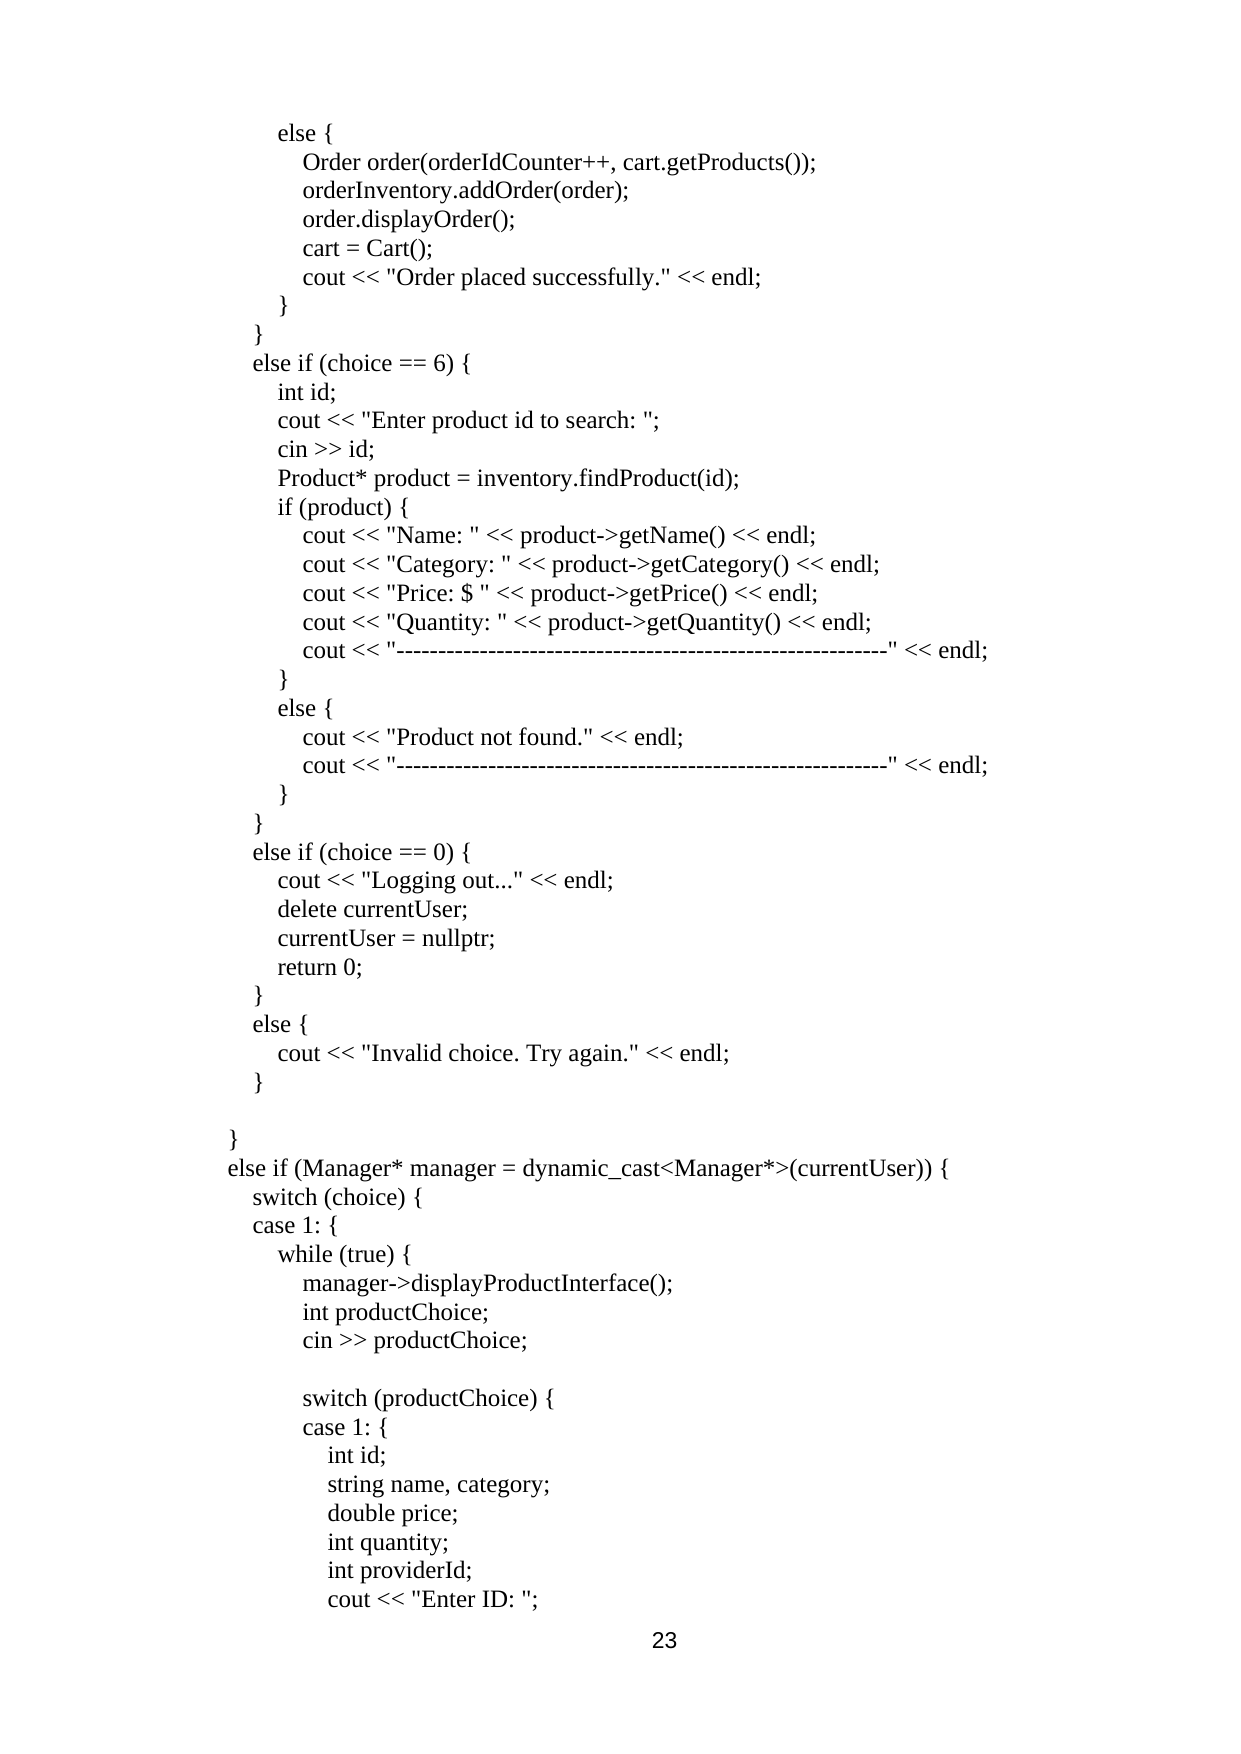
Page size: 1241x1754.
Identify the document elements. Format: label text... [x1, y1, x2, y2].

text order.displayOrder(); [177, 204, 1152, 233]
text } [177, 1124, 1152, 1153]
text currentUser = nullptr; [177, 923, 1152, 952]
text cout << "Product not found." << endl; [177, 722, 1152, 751]
text } [177, 981, 1152, 1009]
text delete currentUser; [177, 894, 1152, 923]
text else { [177, 693, 1152, 722]
text int id; [177, 1441, 1152, 1469]
text int id; [177, 377, 1152, 406]
text int providerId; [177, 1556, 1152, 1584]
text orderInventory.addOrder(order); [177, 176, 1152, 204]
text } [177, 779, 1152, 808]
text cout << "Enter ID: "; [177, 1584, 1152, 1613]
text if (product) { [177, 492, 1152, 521]
text else if (choice == 0) { [177, 837, 1152, 866]
text cout << "Order placed successfully." << endl; [177, 262, 1152, 291]
text else if (Manager* manager = dynamic_cast<Manager*>(currentUser)) { [177, 1153, 1152, 1182]
text else { [177, 118, 1152, 147]
text } [177, 319, 1152, 348]
text } [177, 808, 1152, 837]
text cin >> productChoice; [177, 1326, 1152, 1354]
text while (true) { [177, 1239, 1152, 1268]
text cin >> id; [177, 434, 1152, 463]
text } [177, 664, 1152, 693]
text cout << "Enter product id to search: "; [177, 406, 1152, 434]
text cout << "Category: " << product->getCategory() << endl; [177, 549, 1152, 578]
text manager->displayProductInterface(); [177, 1268, 1152, 1297]
text double price; [177, 1498, 1152, 1527]
text switch (choice) { [177, 1182, 1152, 1211]
text else if (choice == 6) { [177, 348, 1152, 377]
text switch (productChoice) { [177, 1383, 1152, 1412]
text cout << "Price: $ " << product->getPrice() << endl; [177, 578, 1152, 607]
text } [177, 291, 1152, 319]
text case 1: { [177, 1412, 1152, 1441]
text cout << "Name: " << product->getName() << endl; [177, 521, 1152, 549]
text cout << "Quantity: " << product->getQuantity() << endl; [177, 607, 1152, 636]
text cout << "Invalid choice. Try again." << endl; [177, 1038, 1152, 1067]
text Order order(orderIdCounter++, cart.getProducts()); [177, 147, 1152, 176]
text cout << "-----------------------------------------------------------" << endl; [177, 751, 1152, 779]
text int productChoice; [177, 1297, 1152, 1326]
text } [177, 1067, 1152, 1096]
text else { [177, 1009, 1152, 1038]
text string name, category; [177, 1469, 1152, 1498]
text case 1: { [177, 1211, 1152, 1239]
text cout << "-----------------------------------------------------------" << endl; [177, 636, 1152, 664]
text cout << "Logging out..." << endl; [177, 866, 1152, 894]
text return 0; [177, 952, 1152, 981]
text Product* product = inventory.findProduct(id); [177, 463, 1152, 492]
text cart = Cart(); [177, 233, 1152, 262]
text int quantity; [177, 1527, 1152, 1556]
